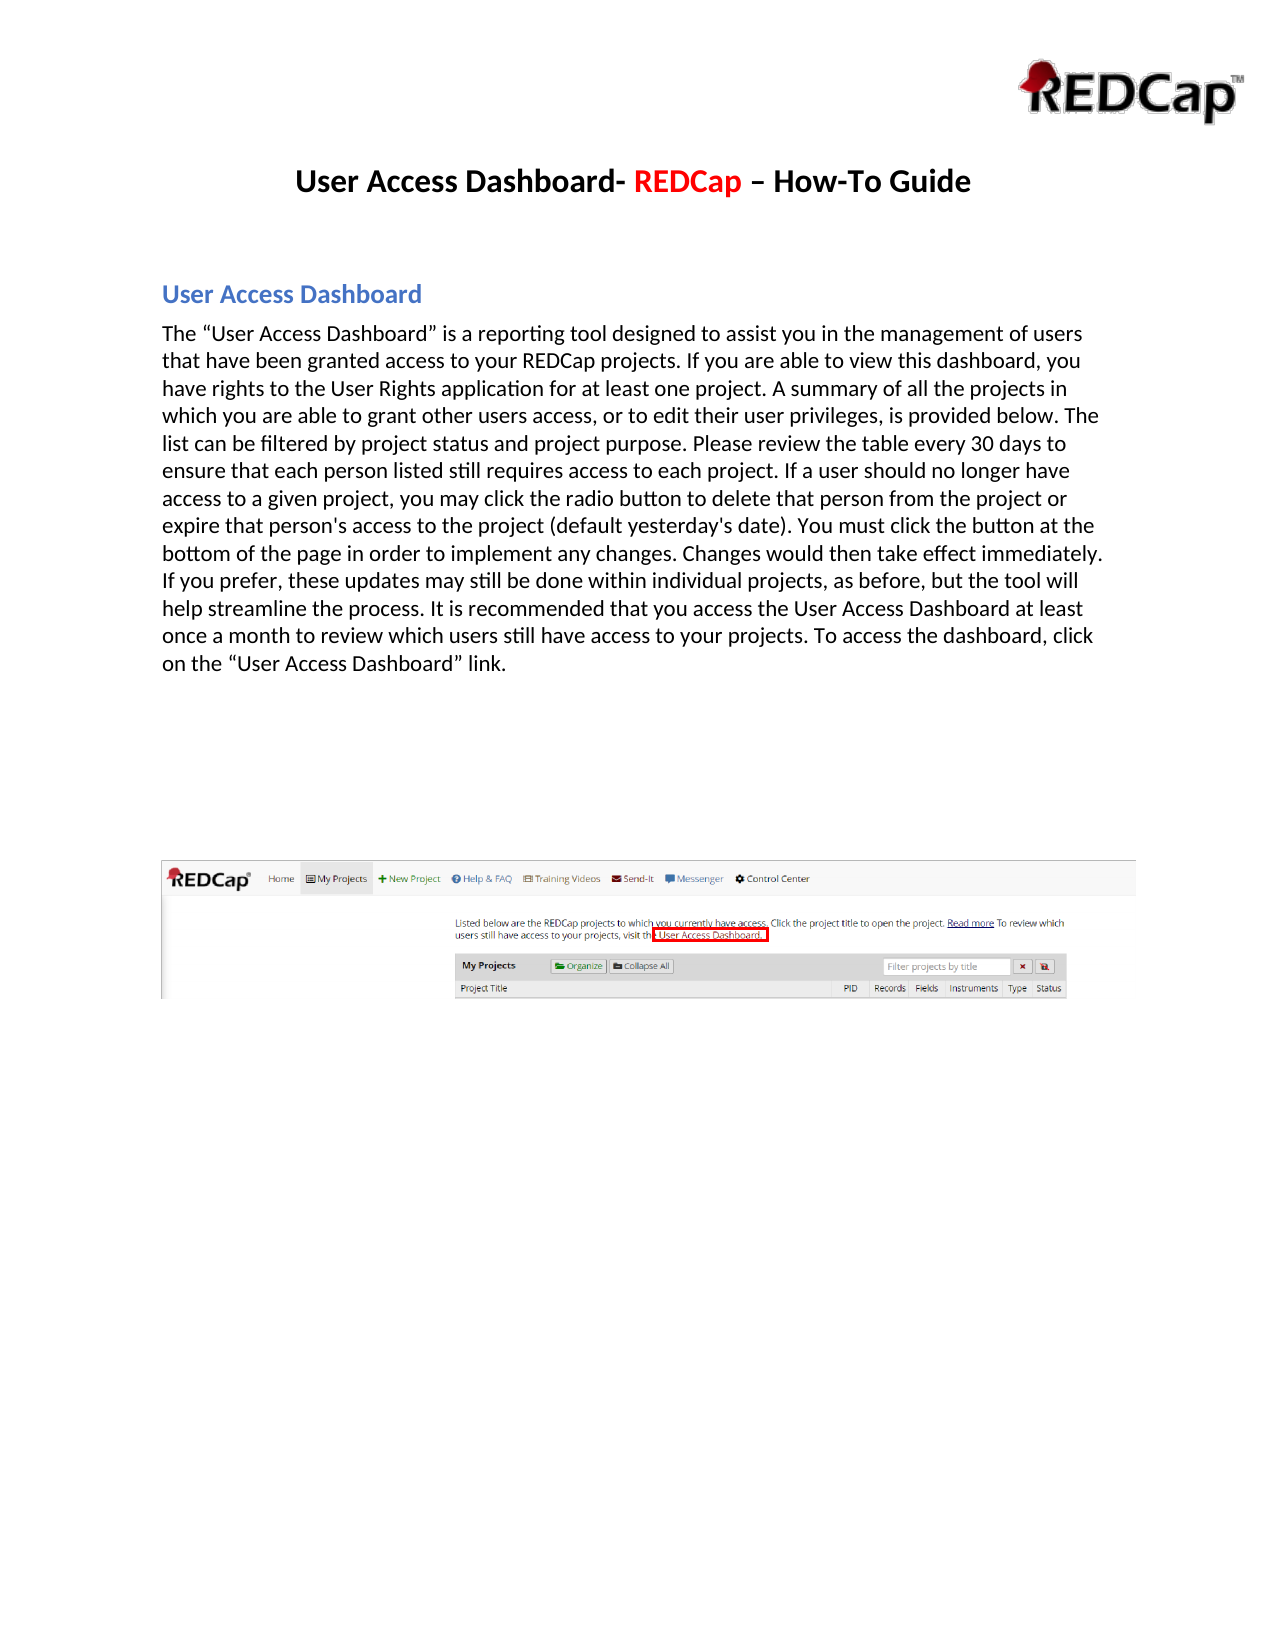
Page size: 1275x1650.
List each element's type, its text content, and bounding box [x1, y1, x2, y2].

text User Access Dashboard- REDCap – How-To Guide [150, 159, 1116, 200]
subtitle User Access Dashboard [162, 277, 1132, 310]
picture [1010, 52, 1247, 131]
text The “User Access Dashboard” is a reporting tool designed to assist you in the management of users that have been granted access to your REDCap projects. If you are able to view this dashboard, you have rights to the User Rights application for at least one project. A summary of all the projects in which you are able to grant other users access, or to edit their user privileges, is provided below. The list can be filtered by project status and project purpose. Please review the table every 30 days to ensure that each person listed still requires access to each project. If a user should no longer have access to a given project, you may click the radio button to delete that person from the project or expire that person's access to the project (default yesterday's date). You must click the button at the bottom of the page in order to implement any changes. Changes would then take effect immediately. If you prefer, these updates may still be done within individual projects, as before, but the tool will help streamline the process. It is recommended that you access the User Access Dashboard at least once a month to review which users still have access to your projects. To access the dashboard, click on the “User Access Dashboard” link. [162, 319, 1107, 677]
picture [161, 860, 1136, 999]
